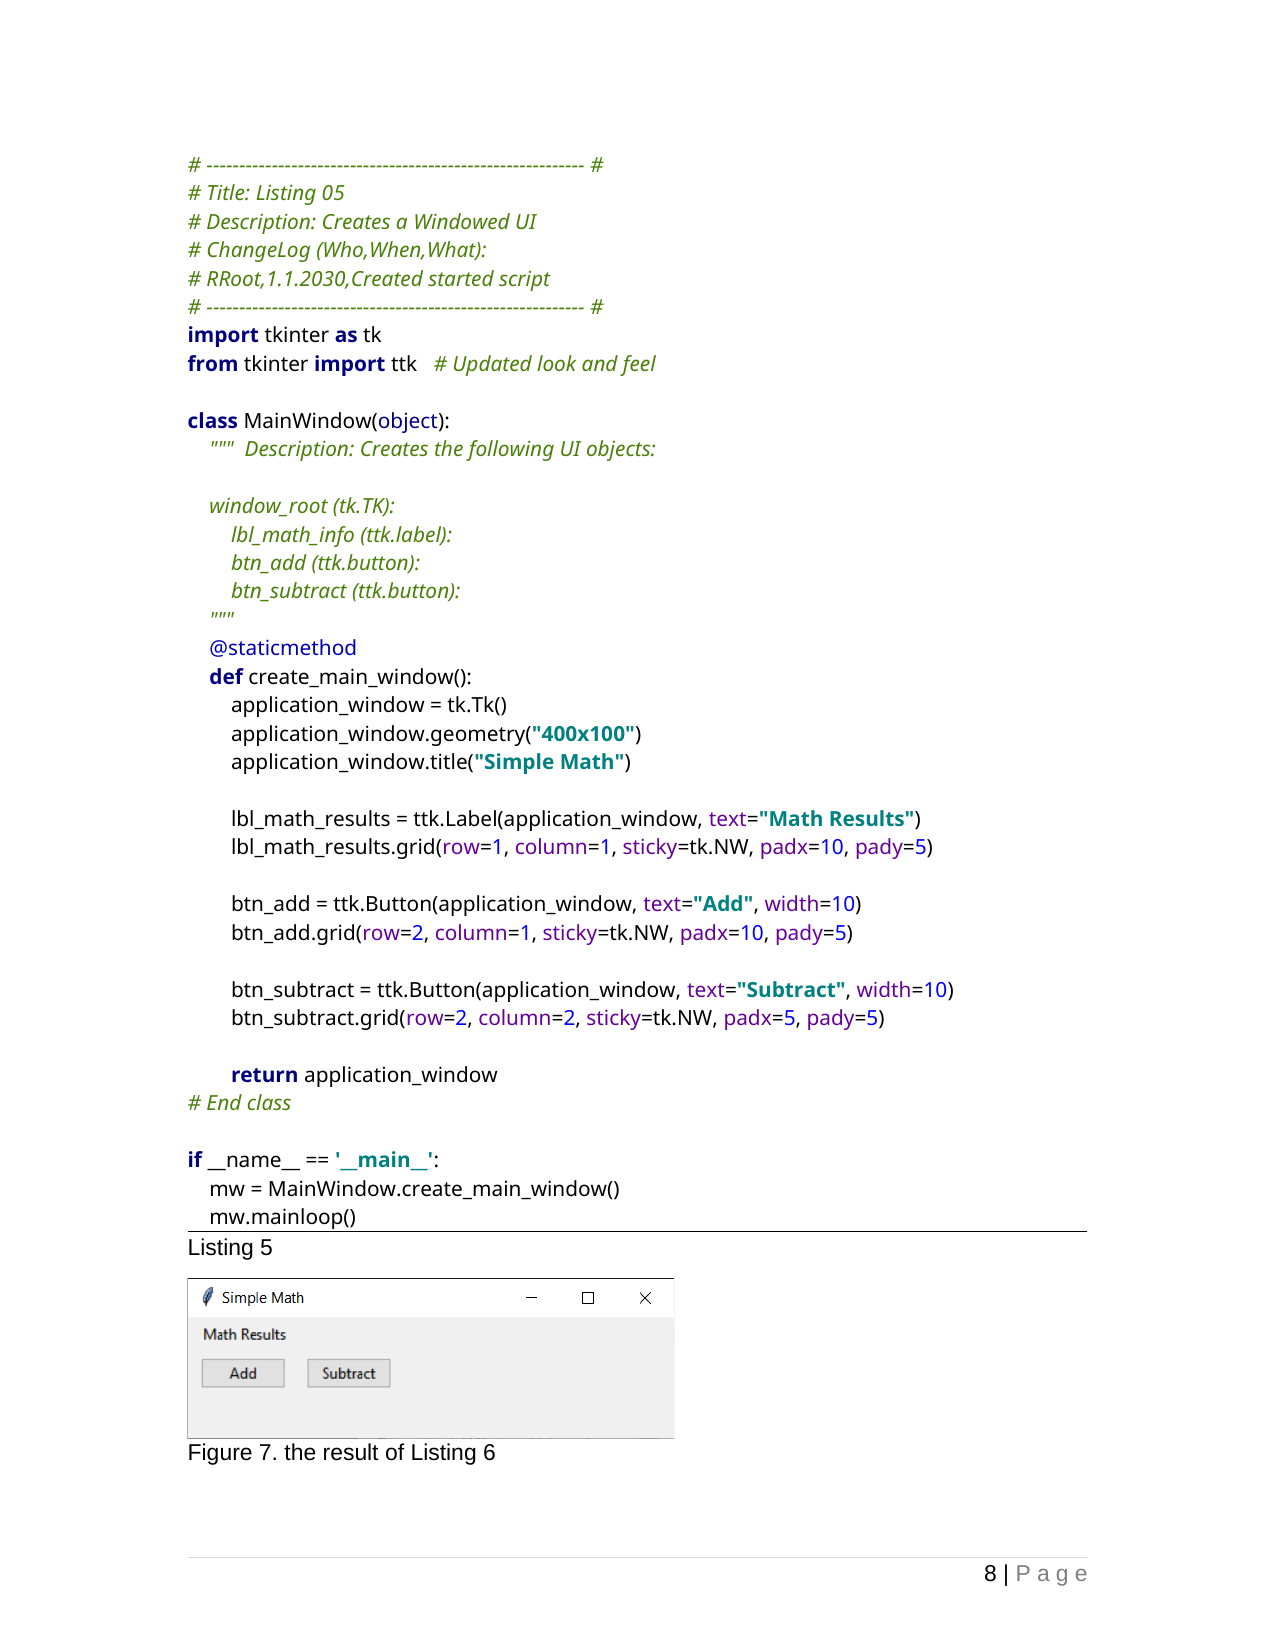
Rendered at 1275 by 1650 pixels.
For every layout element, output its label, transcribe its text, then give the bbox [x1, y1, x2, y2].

text Listing 5 [187, 1232, 1087, 1260]
text Figure 7. the result of Listing 6 [187, 1439, 1087, 1465]
text # ---------------------------------------------------------- # # Title: Listing 05 # Description: Creates a Windowed UI # ChangeLog (Who,When,What): # RRoot,1.1.2030,Created started script # ---------------------------------------------------------- # import tkinter as tk from tkinter import ttk # Updated look and feel class MainWindow(object): """ Description: Creates the following UI objects: window_root (tk.TK): lbl_math_info (ttk.label): btn_add (ttk.button): btn_subtract (ttk.button): """ @staticmethod def create_main_window(): application_window = tk.Tk() application_window.geometry("400x100") application_window.title("Simple Math") lbl_math_results = ttk.Label(application_window, text="Math Results") lbl_math_results.grid(row=1, column=1, sticky=tk.NW, padx=10, pady=5) btn_add = ttk.Button(application_window, text="Add", width=10) btn_add.grid(row=2, column=1, sticky=tk.NW, padx=10, pady=5) btn_subtract = ttk.Button(application_window, text="Subtract", width=10) btn_subtract.grid(row=2, column=2, sticky=tk.NW, padx=5, pady=5) return application_window # End class if __name__ == '__main__': mw = MainWindow.create_main_window() mw.mainloop() [187, 150, 1087, 1231]
picture [187, 1278, 675, 1439]
